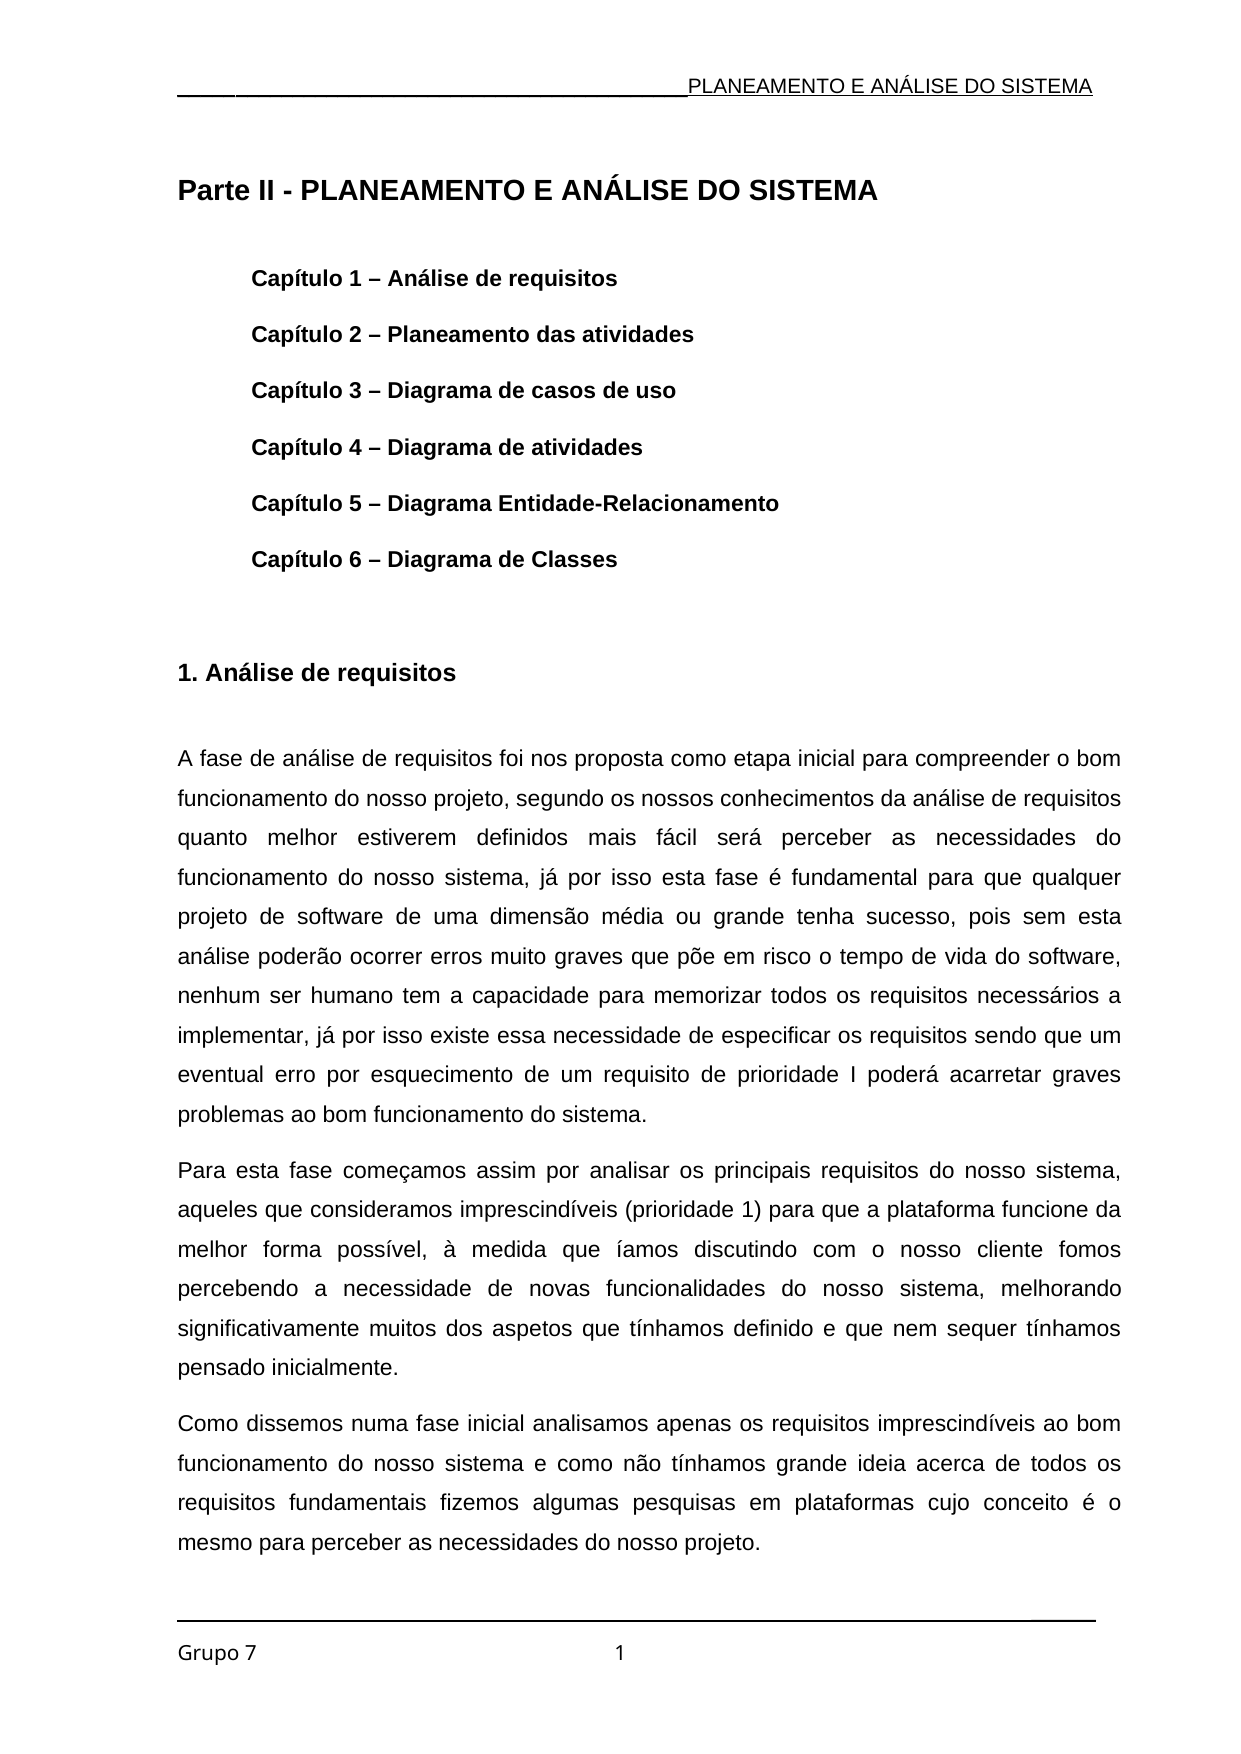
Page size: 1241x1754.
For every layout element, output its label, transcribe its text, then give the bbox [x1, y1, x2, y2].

text Capítulo 6 – Diagrama de Classes [177, 546, 1122, 572]
text Capítulo 1 – Análise de requisitos [177, 265, 1122, 291]
text Para esta fase começamos assim por analisar os principais requisitos do nosso sistema, aqueles que consideramos imprescindíveis (prioridade 1) para que a plataforma funcione da melhor forma possível, à medida que íamos discutindo com o nosso cliente fomos percebendo a necessidade de novas funcionalidades do nosso sistema, melhorando significativamente muitos dos aspetos que tínhamos definido e que nem sequer tínhamos pensado inicialmente. [177, 1157, 1122, 1380]
text A fase de análise de requisitos foi nos proposta como etapa inicial para compreender o bom funcionamento do nosso projeto, segundo os nossos conhecimentos da análise de requisitos quanto melhor estiverem definidos mais fácil será perceber as necessidades do funcionamento do nosso sistema, já por isso esta fase é fundamental para que qualquer projeto de software de uma dimensão média ou grande tenha sucesso, pois sem esta análise poderão ocorrer erros muito graves que põe em risco o tempo de vida do software, nenhum ser humano tem a capacidade para memorizar todos os requisitos necessários a implementar, já por isso existe essa necessidade de especificar os requisitos sendo que um eventual erro por esquecimento de um requisito de prioridade I poderá acarretar graves problemas ao bom funcionamento do sistema. [177, 745, 1122, 1127]
text Capítulo 3 – Diagrama de casos de uso [177, 377, 1122, 404]
text Capítulo 2 – Planeamento das atividades [177, 321, 1122, 347]
text Capítulo 4 – Diagrama de atividades [177, 433, 1122, 460]
text Como dissemos numa fase inicial analisamos apenas os requisitos imprescindíveis ao bom funcionamento do nosso sistema e como não tínhamos grande ideia acerca de todos os requisitos fundamentais fizemos algumas pesquisas em plataformas cujo conceito é o mesmo para perceber as necessidades do nosso projeto. [177, 1410, 1122, 1555]
subtitle 1. Análise de requisitos [177, 658, 1122, 687]
subtitle Parte II - PLANEAMENTO E ANÁLISE DO SISTEMA [177, 173, 1122, 206]
text Capítulo 5 – Diagrama Entidade-Relacionamento [177, 489, 1122, 516]
